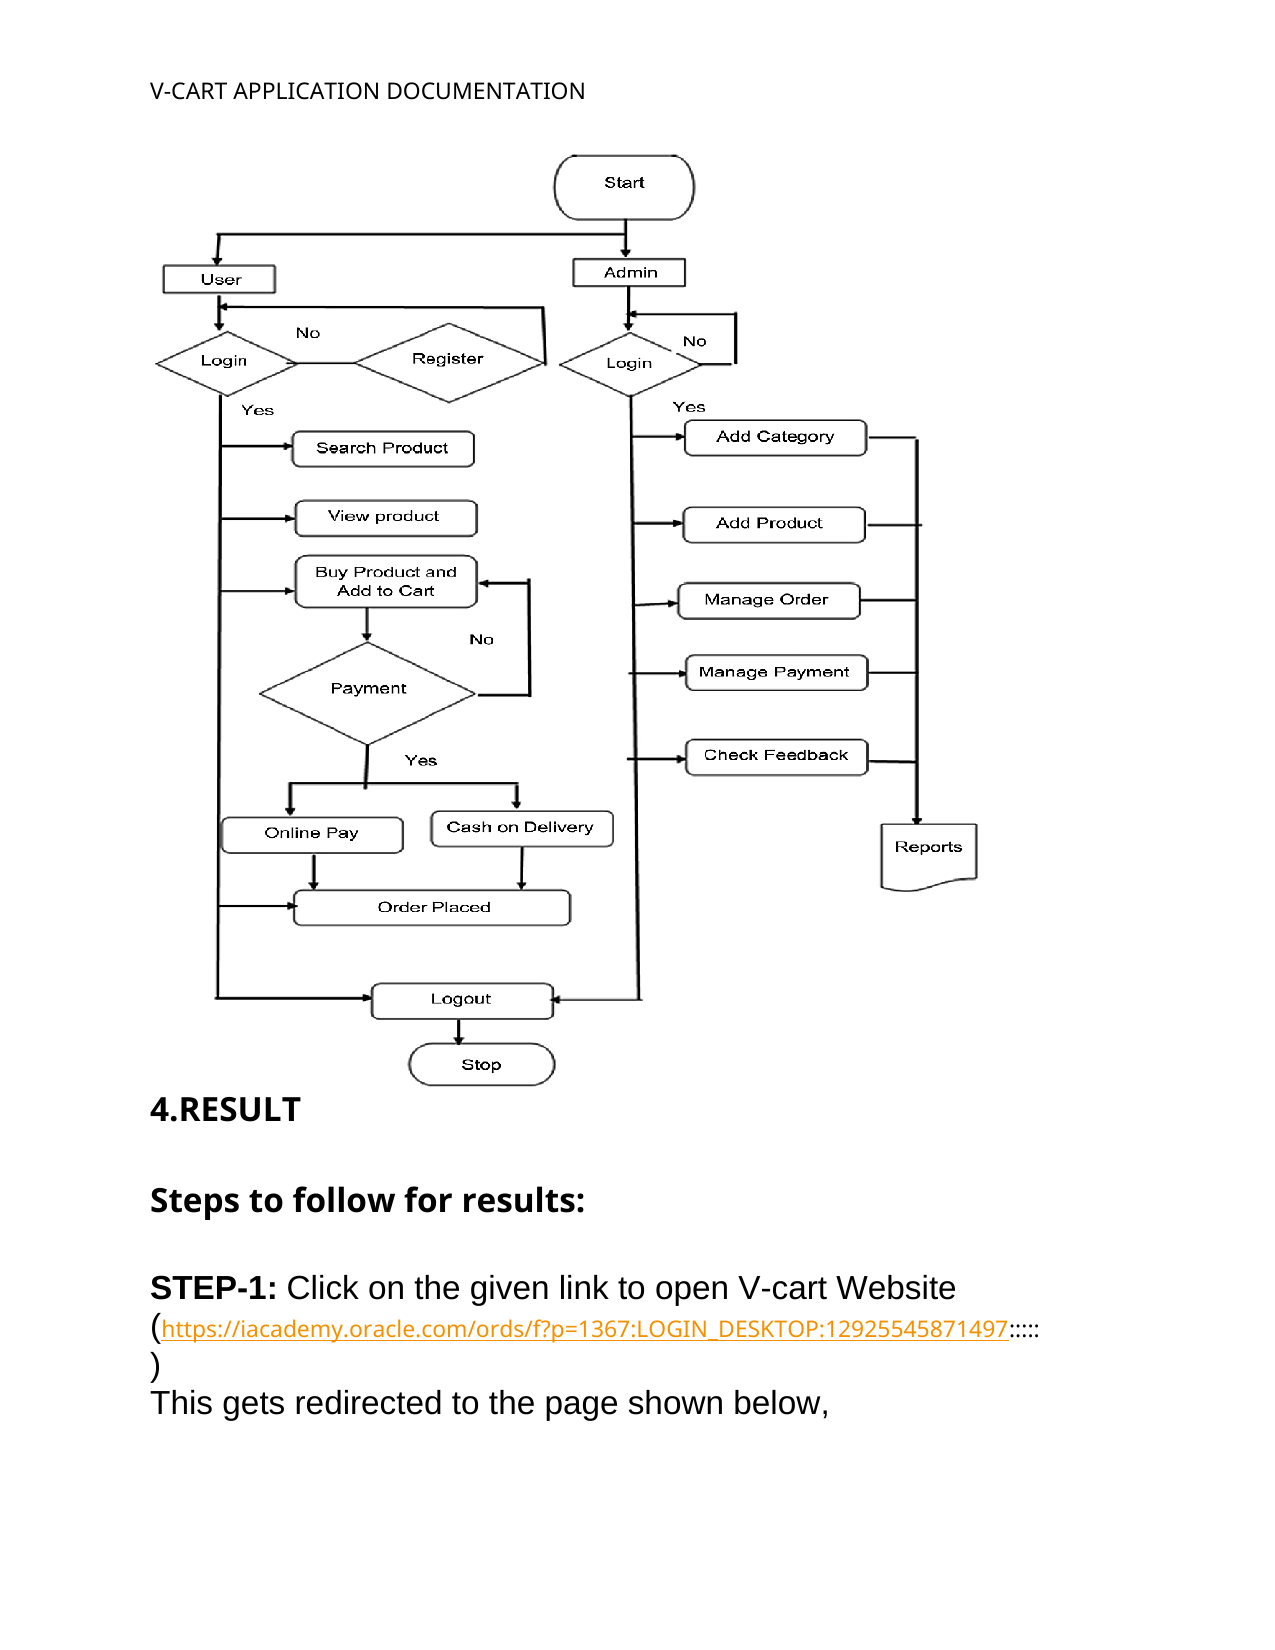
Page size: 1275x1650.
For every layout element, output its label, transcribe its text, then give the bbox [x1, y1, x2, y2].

text ) [150, 1345, 1125, 1383]
text This gets redirected to the page shown below, [150, 1383, 1125, 1422]
text STEP-1: Click on the given link to open V-cart Website (https://iacademy.oracle.com/ords/f?p=1367:LOGIN_DESKTOP:12925545871497::::: [150, 1268, 1125, 1345]
picture [150, 150, 983, 1087]
text 4.RESULT [150, 1086, 1125, 1132]
text Steps to follow for results: [150, 1177, 1125, 1222]
